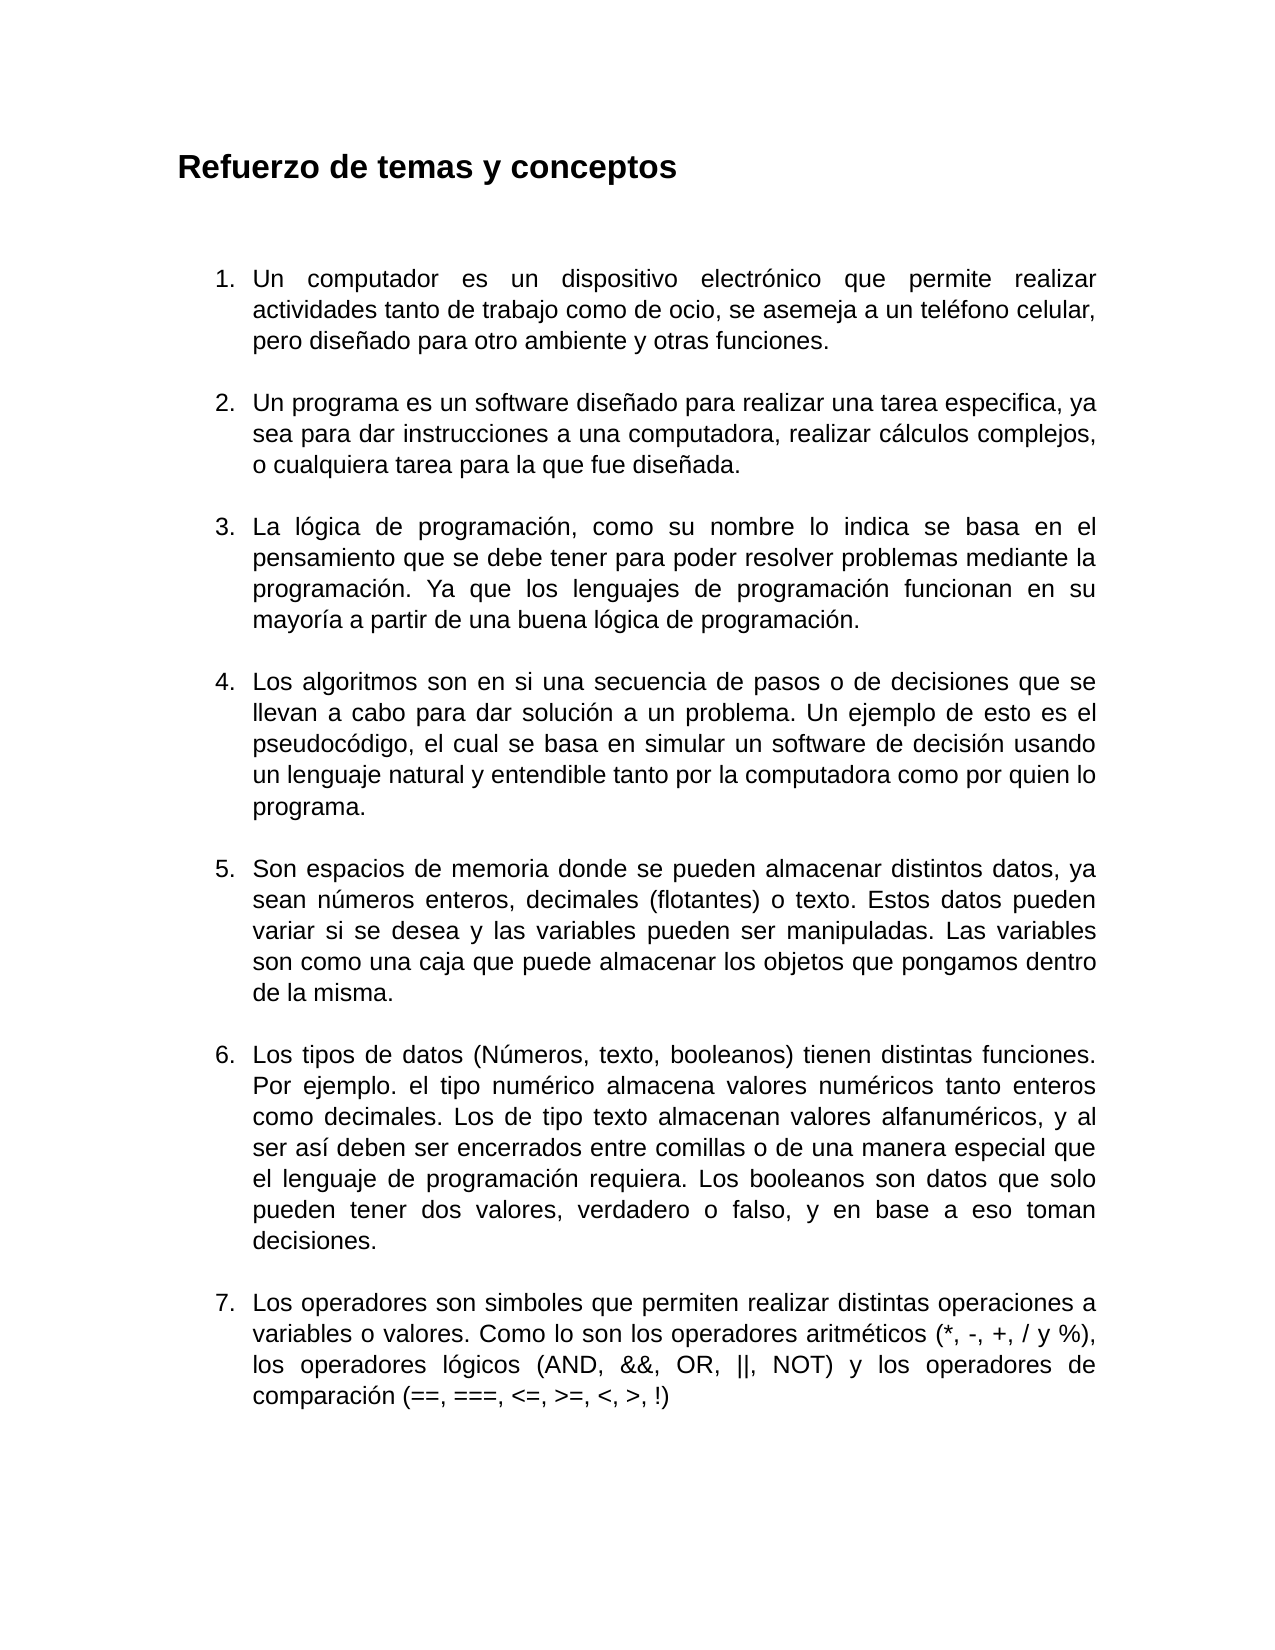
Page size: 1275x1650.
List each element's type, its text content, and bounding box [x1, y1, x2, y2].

list Los tipos de datos (Números, texto, booleanos) tienen distintas funciones. Por ejemplo. el tipo numérico almacena valores numéricos tanto enteros como decimales. Los de tipo texto almacenan valores alfanuméricos, y al ser así deben ser encerrados entre comillas o de una manera especial que el lenguaje de programación requiera. Los booleanos son datos que solo pueden tener dos valores, verdadero o falso, y en base a eso toman decisiones. [215, 1040, 1098, 1255]
list Un computador es un dispositivo electrónico que permite realizar actividades tanto de trabajo como de ocio, se asemeja a un teléfono celular, pero diseñado para otro ambiente y otras funciones. [215, 264, 1098, 355]
list Son espacios de memoria donde se pueden almacenar distintos datos, ya sean números enteros, decimales (flotantes) o texto. Estos datos pueden variar si se desea y las variables pueden ser manipuladas. Las variables son como una caja que puede almacenar los objetos que pongamos dentro de la misma. [215, 854, 1098, 1007]
text Refuerzo de temas y conceptos [177, 148, 1098, 186]
list Los algoritmos son en si una secuencia de pasos o de decisiones que se llevan a cabo para dar solución a un problema. Un ejemplo de esto es el pseudocódigo, el cual se basa en simular un software de decisión usando un lenguaje natural y entendible tanto por la computadora como por quien lo programa. [215, 667, 1098, 820]
list Un programa es un software diseñado para realizar una tarea especifica, ya sea para dar instrucciones a una computadora, realizar cálculos complejos, o cualquiera tarea para la que fue diseñada. [215, 388, 1098, 479]
list Los operadores son simboles que permiten realizar distintas operaciones a variables o valores. Como lo son los operadores aritméticos (*, -, +, / y %), los operadores lógicos (AND, &&, OR, ||, NOT) y los operadores de comparación (==, ===, <=, >=, <, >, !) [215, 1288, 1098, 1410]
list La lógica de programación, como su nombre lo indica se basa en el pensamiento que se debe tener para poder resolver problemas mediante la programación. Ya que los lenguajes de programación funcionan en su mayoría a partir de una buena lógica de programación. [215, 512, 1098, 634]
